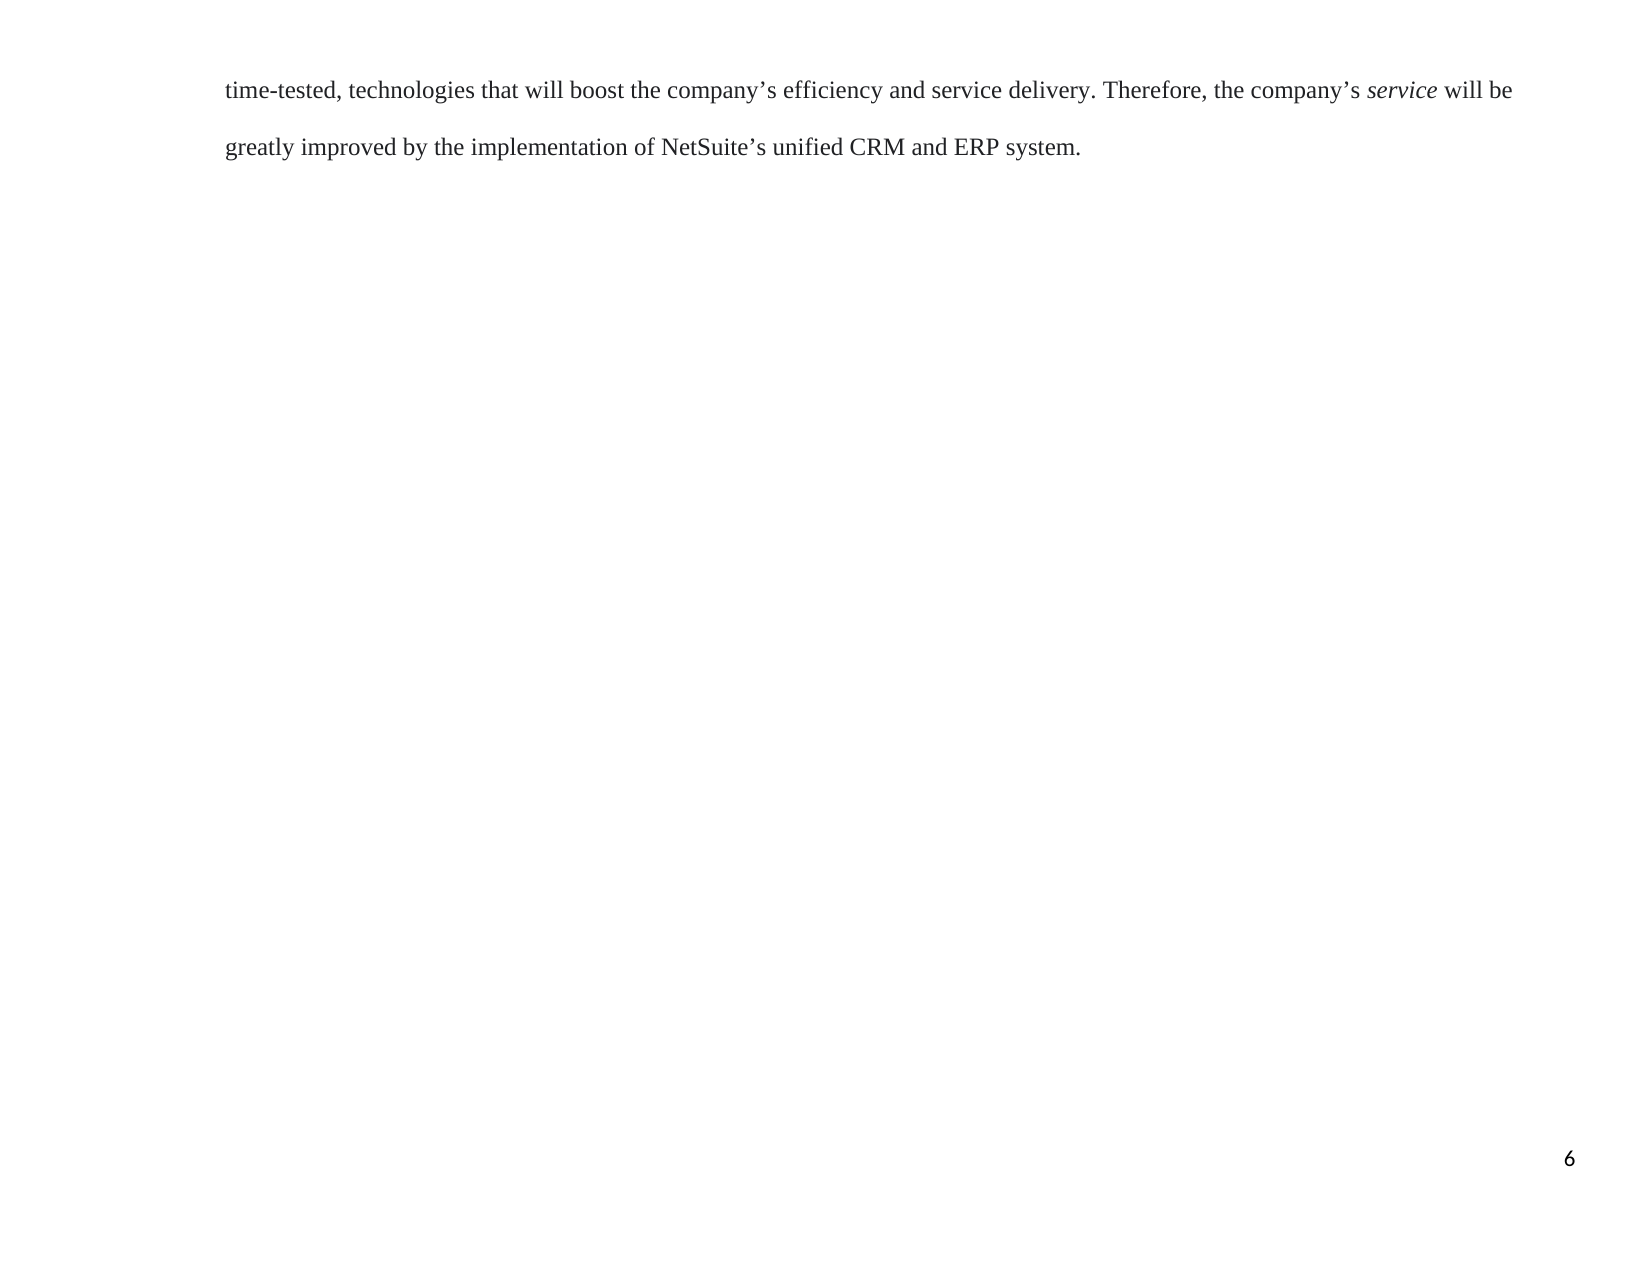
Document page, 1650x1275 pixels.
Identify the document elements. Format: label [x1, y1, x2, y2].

list [225, 75, 1575, 161]
